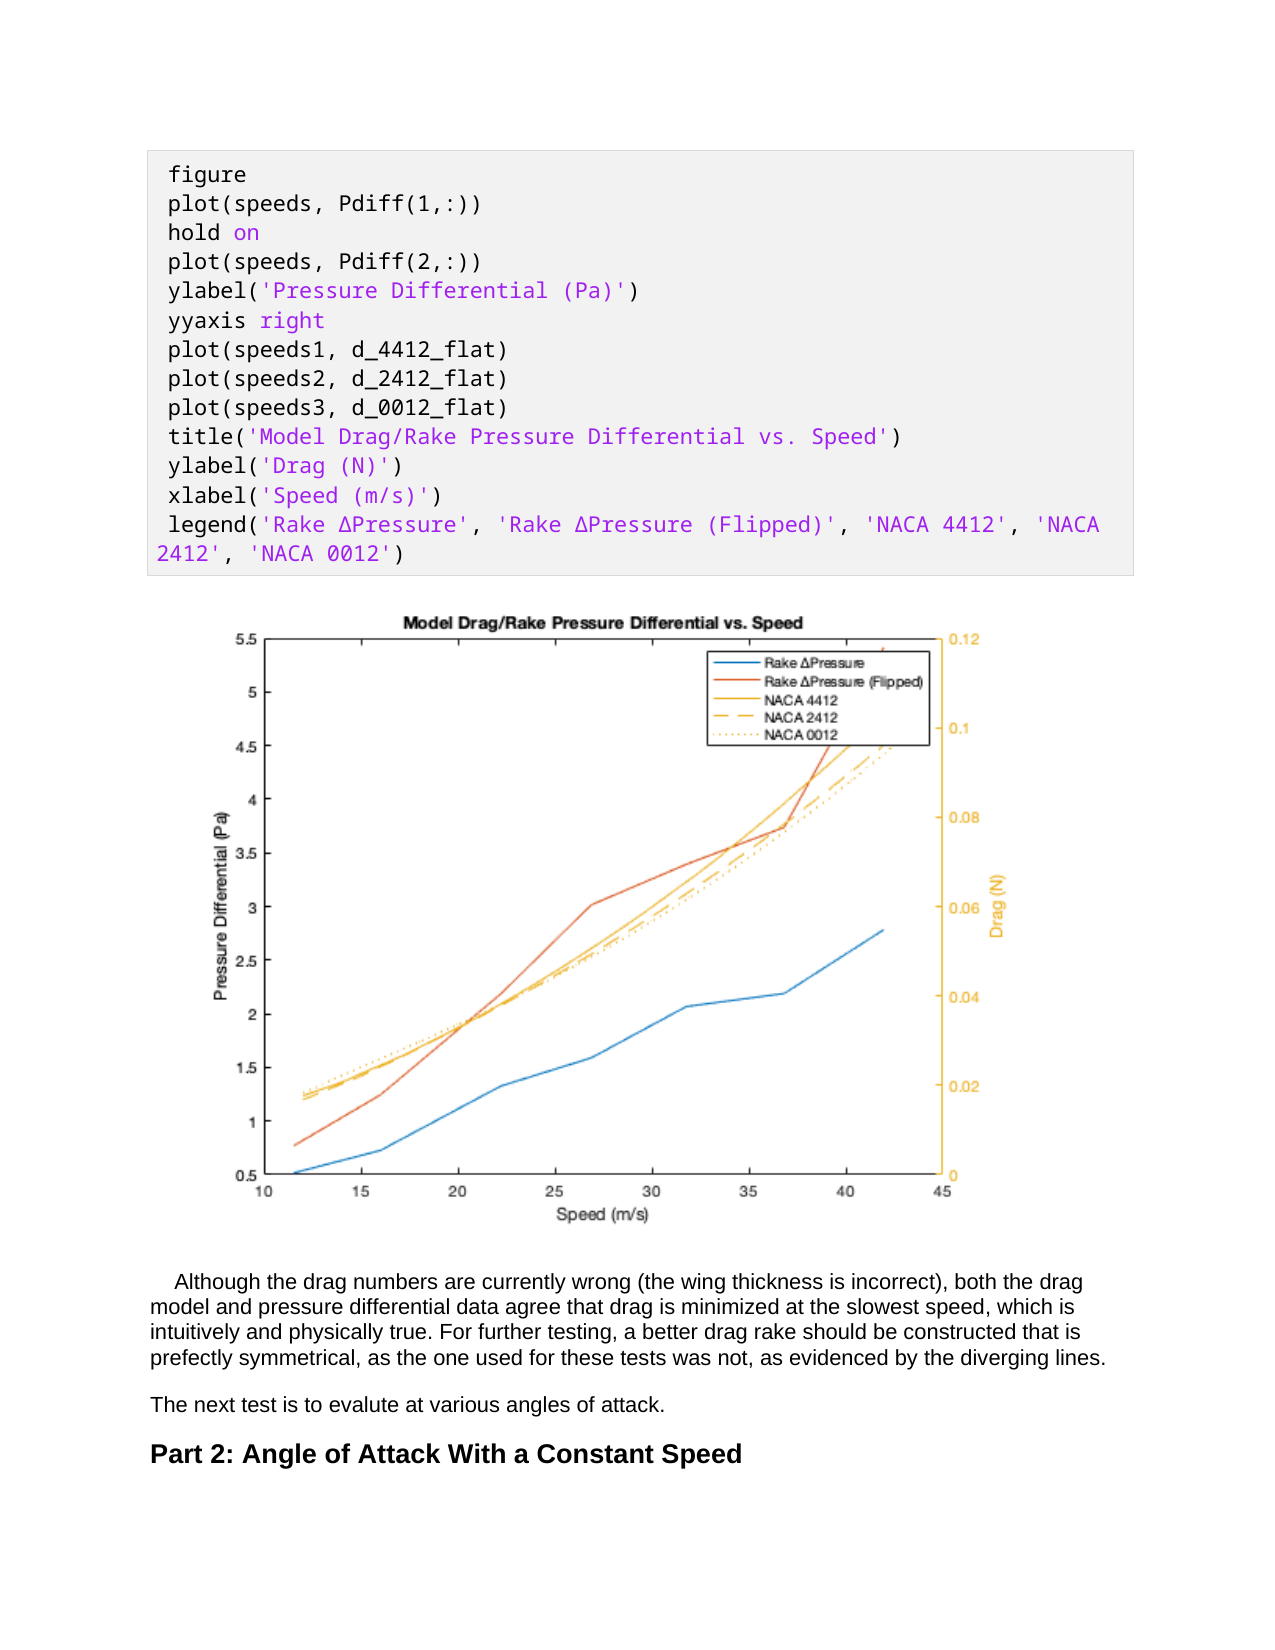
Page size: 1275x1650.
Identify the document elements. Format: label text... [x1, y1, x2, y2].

text legend('Rake ∆Pressure', 'Rake ∆Pressure (Flipped)', 'NACA 4412', 'NACA 2412', 'NACA 0012') [148, 500, 1133, 575]
text hold on [148, 208, 1133, 237]
text ylabel('Pressure Differential (Pa)') [148, 267, 1133, 296]
text plot(speeds3, d_0012_flat) [148, 383, 1133, 412]
text ylabel('Drag (N)') [148, 442, 1133, 471]
picture [150, 590, 1025, 1247]
text yyaxis right [148, 296, 1133, 325]
text figure [148, 151, 1133, 179]
text plot(speeds, Pdiff(2,:)) [148, 237, 1133, 267]
text The next test is to evalute at various angles of attack. [150, 1391, 1125, 1417]
text Although the drag numbers are currently wrong (the wing thickness is incorrect), both the drag model and pressure differential data agree that drag is minimized at the slowest speed, which is intuitively and physically true. For further testing, a better drag rake should be constructed that is prefectly symmetrical, as the one used for these tests was not, as evidenced by the diverging lines. [150, 1269, 1125, 1369]
text plot(speeds1, d_4412_flat) [148, 325, 1133, 354]
text xlabel('Speed (m/s)') [148, 471, 1133, 500]
text plot(speeds2, d_2412_flat) [148, 354, 1133, 383]
text title('Model Drag/Rake Pressure Differential vs. Speed') [148, 412, 1133, 442]
subtitle Part 2: Angle of Attack With a Constant Speed [150, 1438, 1125, 1470]
text plot(speeds, Pdiff(1,:)) [148, 179, 1133, 208]
